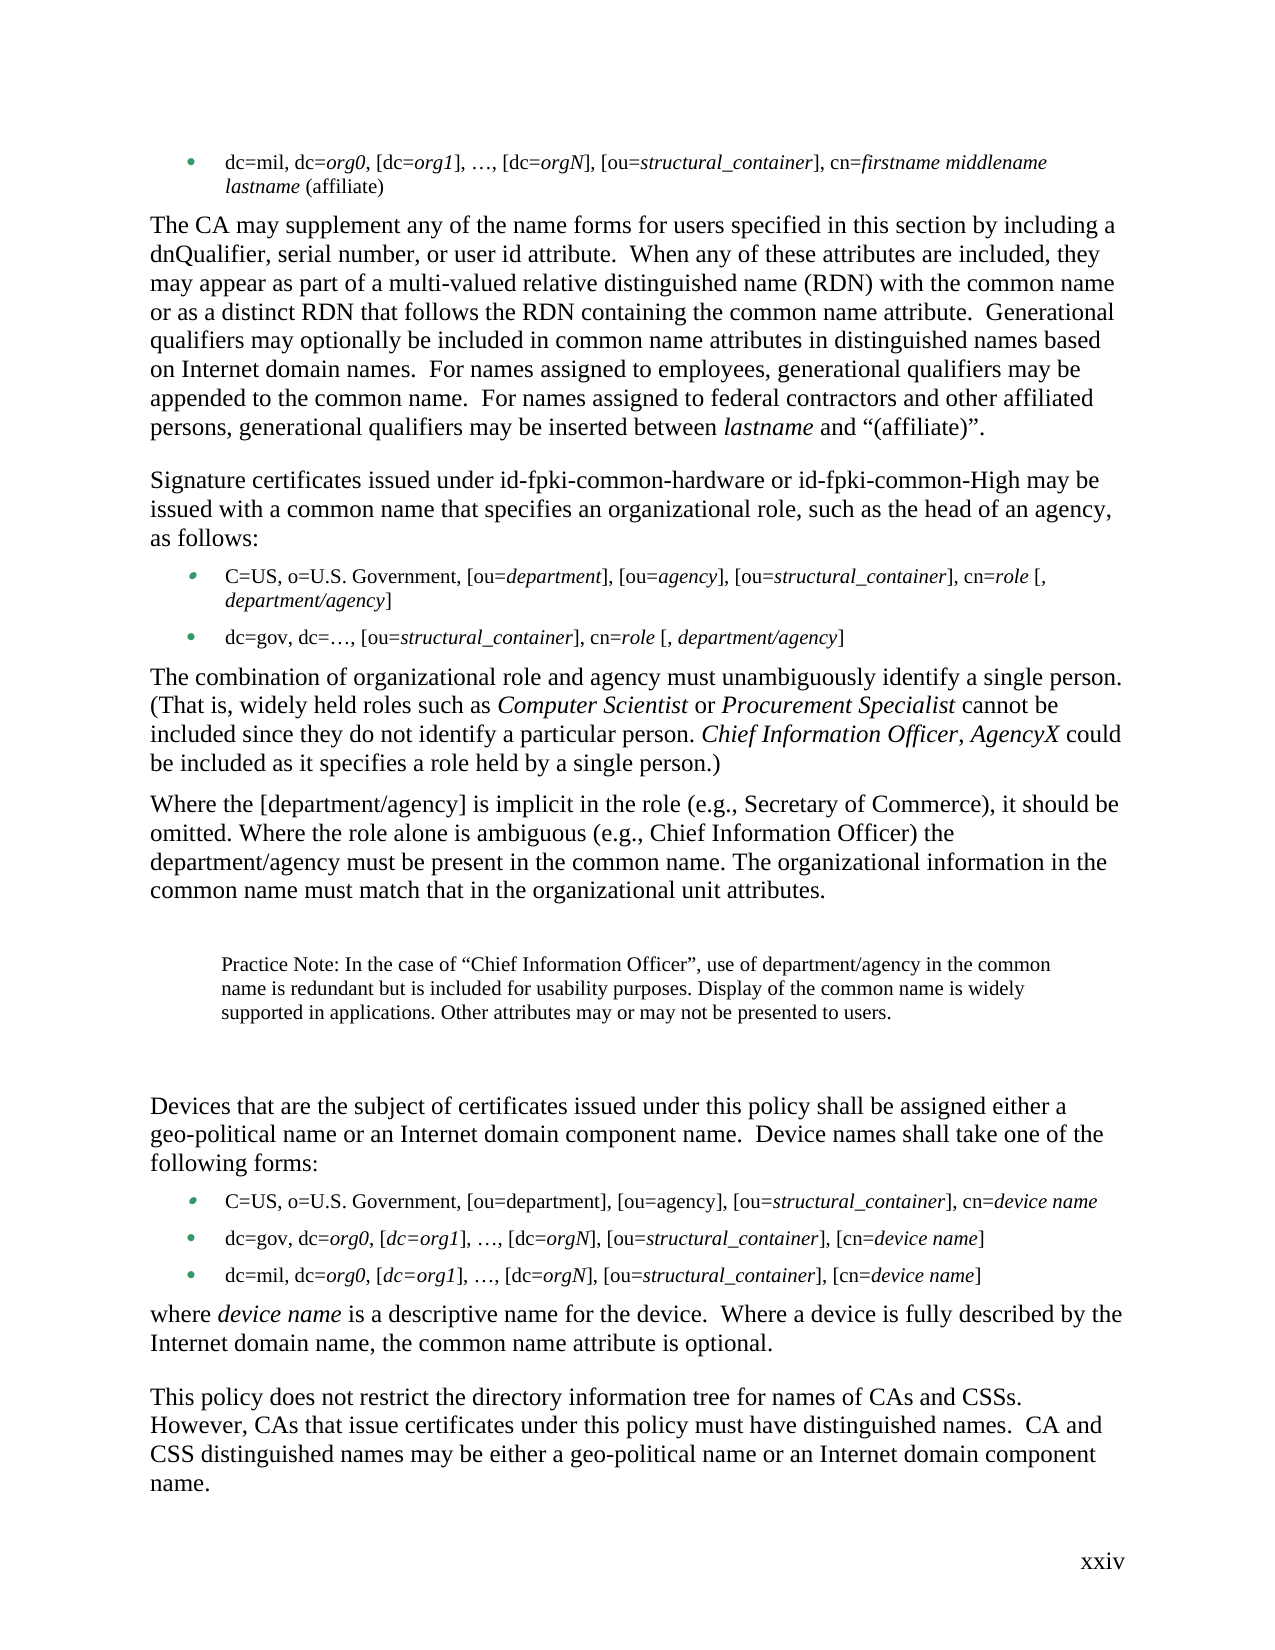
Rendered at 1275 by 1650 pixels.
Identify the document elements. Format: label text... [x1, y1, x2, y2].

list dc=mil, dc=org0, [dc=org1], …, [dc=orgN], [ou=structural_container], [cn=device name] [187, 1263, 1125, 1287]
text Where the [department/agency] is implicit in the role (e.g., Secretary of Commerce), it should be omitted. Where the role alone is ambiguous (e.g., Chief Information Officer) the department/agency must be present in the common name. The organizational information in the common name must match that in the organizational unit attributes. [150, 789, 1125, 904]
text where device name is a descriptive name for the device. Where a device is fully described by the Internet domain name, the common name attribute is optional. [150, 1299, 1125, 1357]
list dc=gov, dc=…, [ou=structural_container], cn=role [, department/agency] [187, 625, 1125, 649]
list C=US, o=U.S. Government, [ou=department], [ou=agency], [ou=structural_container], cn=role [, department/agency] [187, 564, 1125, 612]
text This policy does not restrict the directory information tree for names of CAs and CSSs. However, CAs that issue certificates under this policy must have distinguished names. CA and CSS distinguished names may be either a geo-political name or an Internet domain component name. [150, 1382, 1125, 1497]
list C=US, o=U.S. Government, [ou=department], [ou=agency], [ou=structural_container], cn=device name [187, 1189, 1125, 1213]
text The combination of organizational role and agency must unambiguously identify a single person. (That is, widely held roles such as Computer Scientist or Procurement Specialist cannot be included since they do not identify a particular person. Chief Information Officer, AgencyX could be included as it specifies a role held by a single person.) [150, 662, 1125, 777]
list dc=mil, dc=org0, [dc=org1], …, [dc=orgN], [ou=structural_container], cn=firstname middlename lastname (affiliate) [187, 150, 1125, 198]
text The CA may supplement any of the name forms for users specified in this section by including a dnQualifier, serial number, or user id attribute. When any of these attributes are included, they may appear as part of a multi-valued relative distinguished name (RDN) with the common name or as a distinct RDN that follows the RDN containing the common name attribute. Generational qualifiers may optionally be included in common name attributes in distinguished names based on Internet domain names. For names assigned to employees, generational qualifiers may be appended to the common name. For names assigned to federal contractors and other affiliated persons, generational qualifiers may be inserted between lastname and “(affiliate)”. [150, 211, 1125, 441]
list dc=gov, dc=org0, [dc=org1], …, [dc=orgN], [ou=structural_container], [cn=device name] [187, 1226, 1125, 1250]
text Devices that are the subject of certificates issued under this policy shall be assigned either a geo-political name or an Internet domain component name. Device names shall take one of the following forms: [150, 1091, 1125, 1177]
text Signature certificates issued under id-fpki-common-hardware or id-fpki-common-High may be issued with a common name that specifies an organizational role, such as the head of an agency, as follows: [150, 466, 1125, 552]
